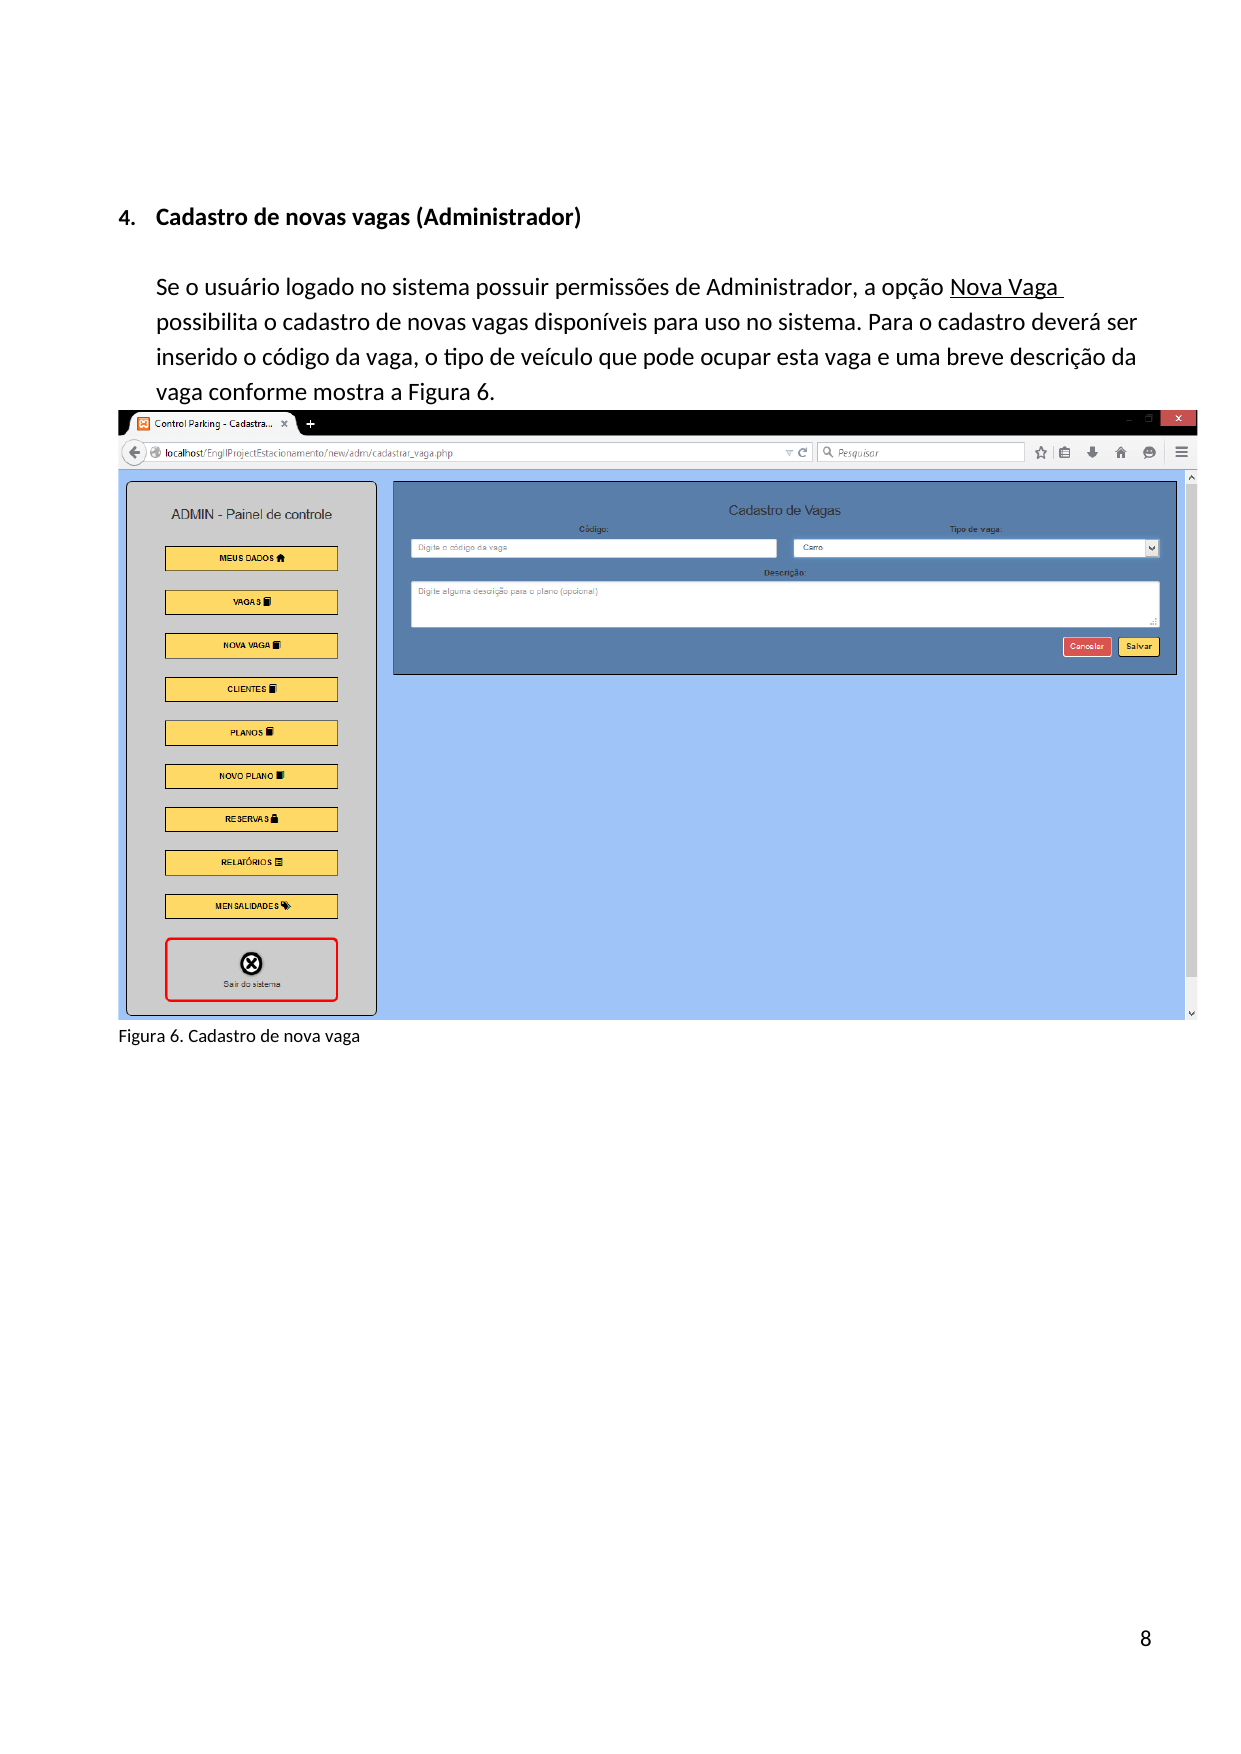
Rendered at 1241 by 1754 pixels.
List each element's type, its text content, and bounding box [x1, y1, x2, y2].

list Se o usuário logado no sistema possuir permissões de Administrador, a opção Nova Vaga possibilita o cadastro de novas vagas disponíveis para uso no sistema. Para o cadastro deverá ser inserido o código da vaga, o tipo de veículo que pode ocupar esta vaga e uma breve descrição da vaga conforme mostra a Figura 6. [156, 271, 1152, 406]
picture [118, 410, 1198, 1020]
list Cadastro de novas vagas (Administrador) [118, 201, 1152, 231]
list Figura 6. Cadastro de nova vaga [118, 1024, 1152, 1047]
